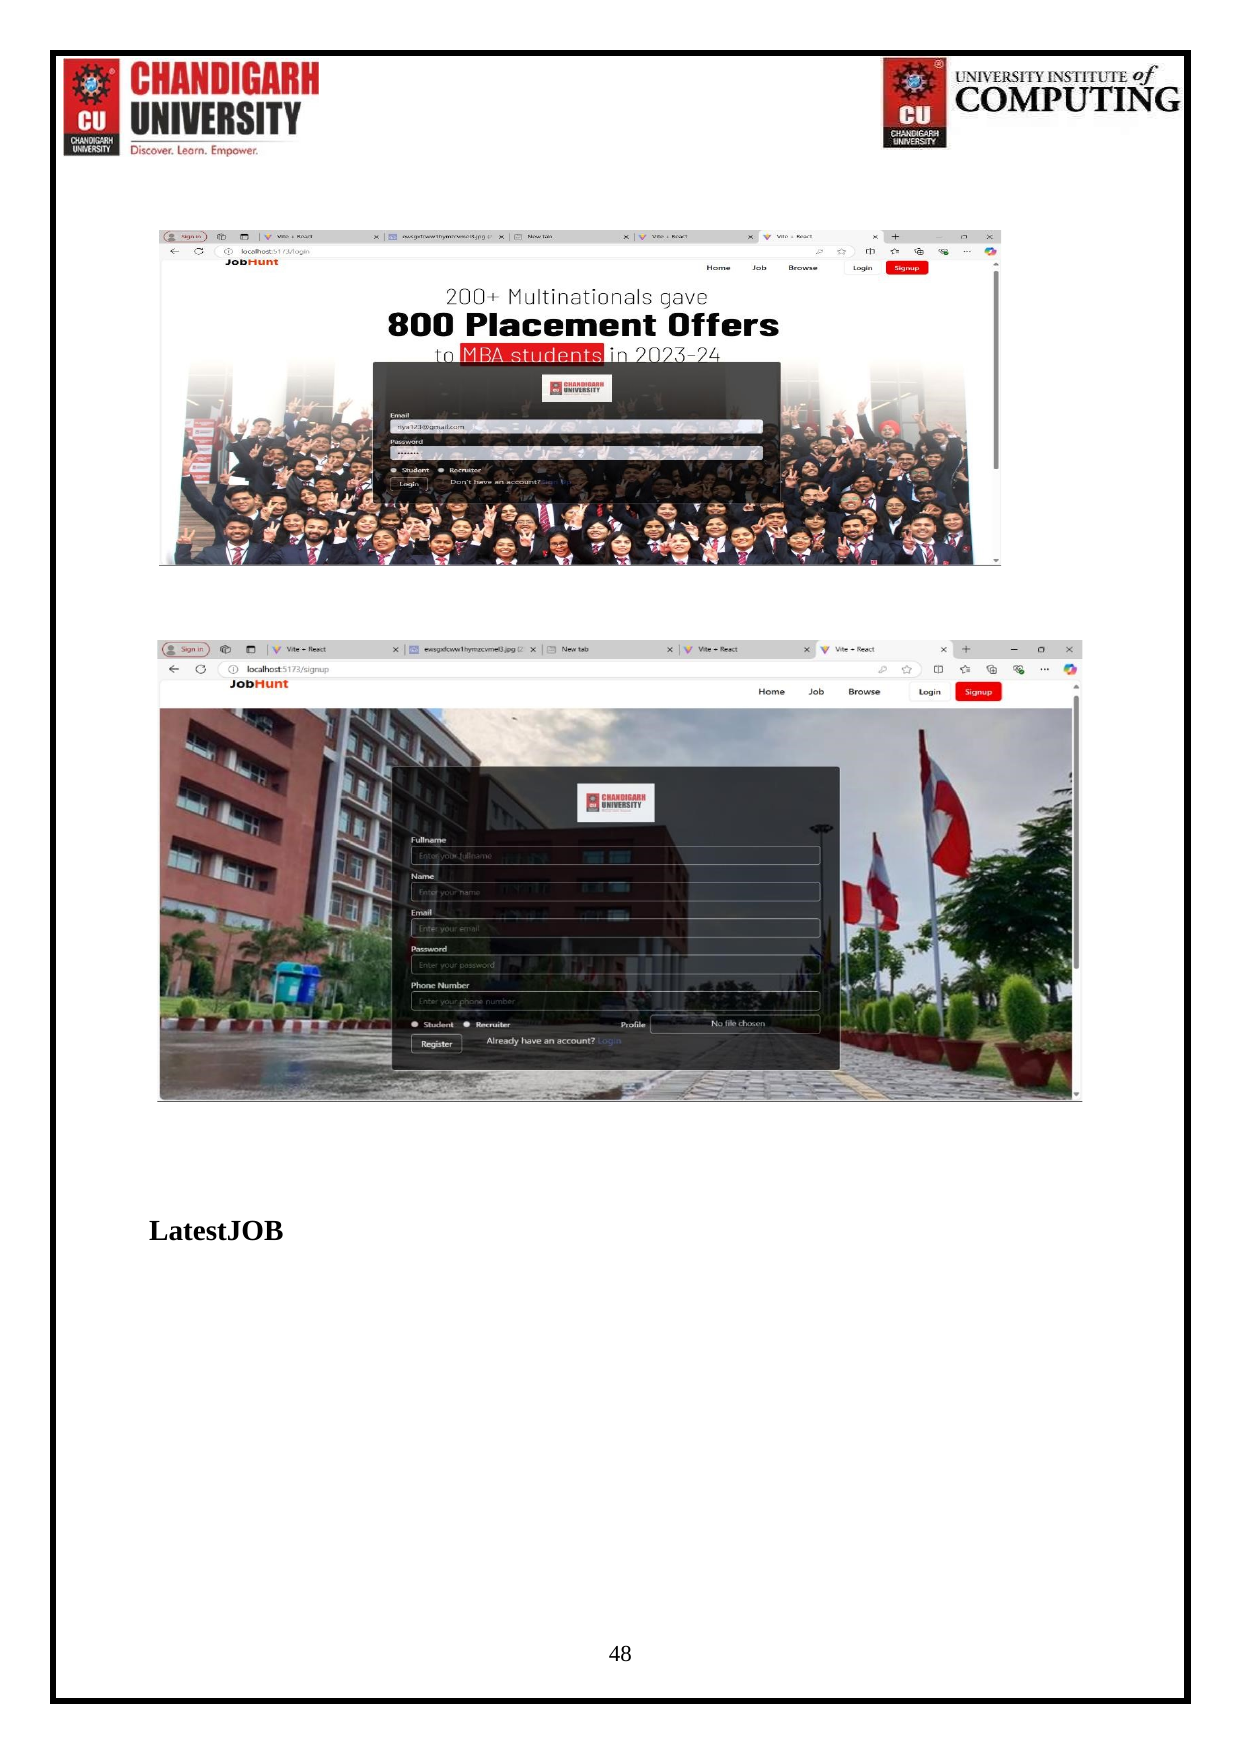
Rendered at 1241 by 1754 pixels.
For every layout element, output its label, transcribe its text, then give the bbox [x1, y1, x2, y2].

picture [63, 58, 319, 157]
picture [157, 640, 1083, 1102]
picture [880, 56, 1183, 150]
picture [159, 230, 1002, 566]
text LatestJOB [149, 1213, 1098, 1246]
